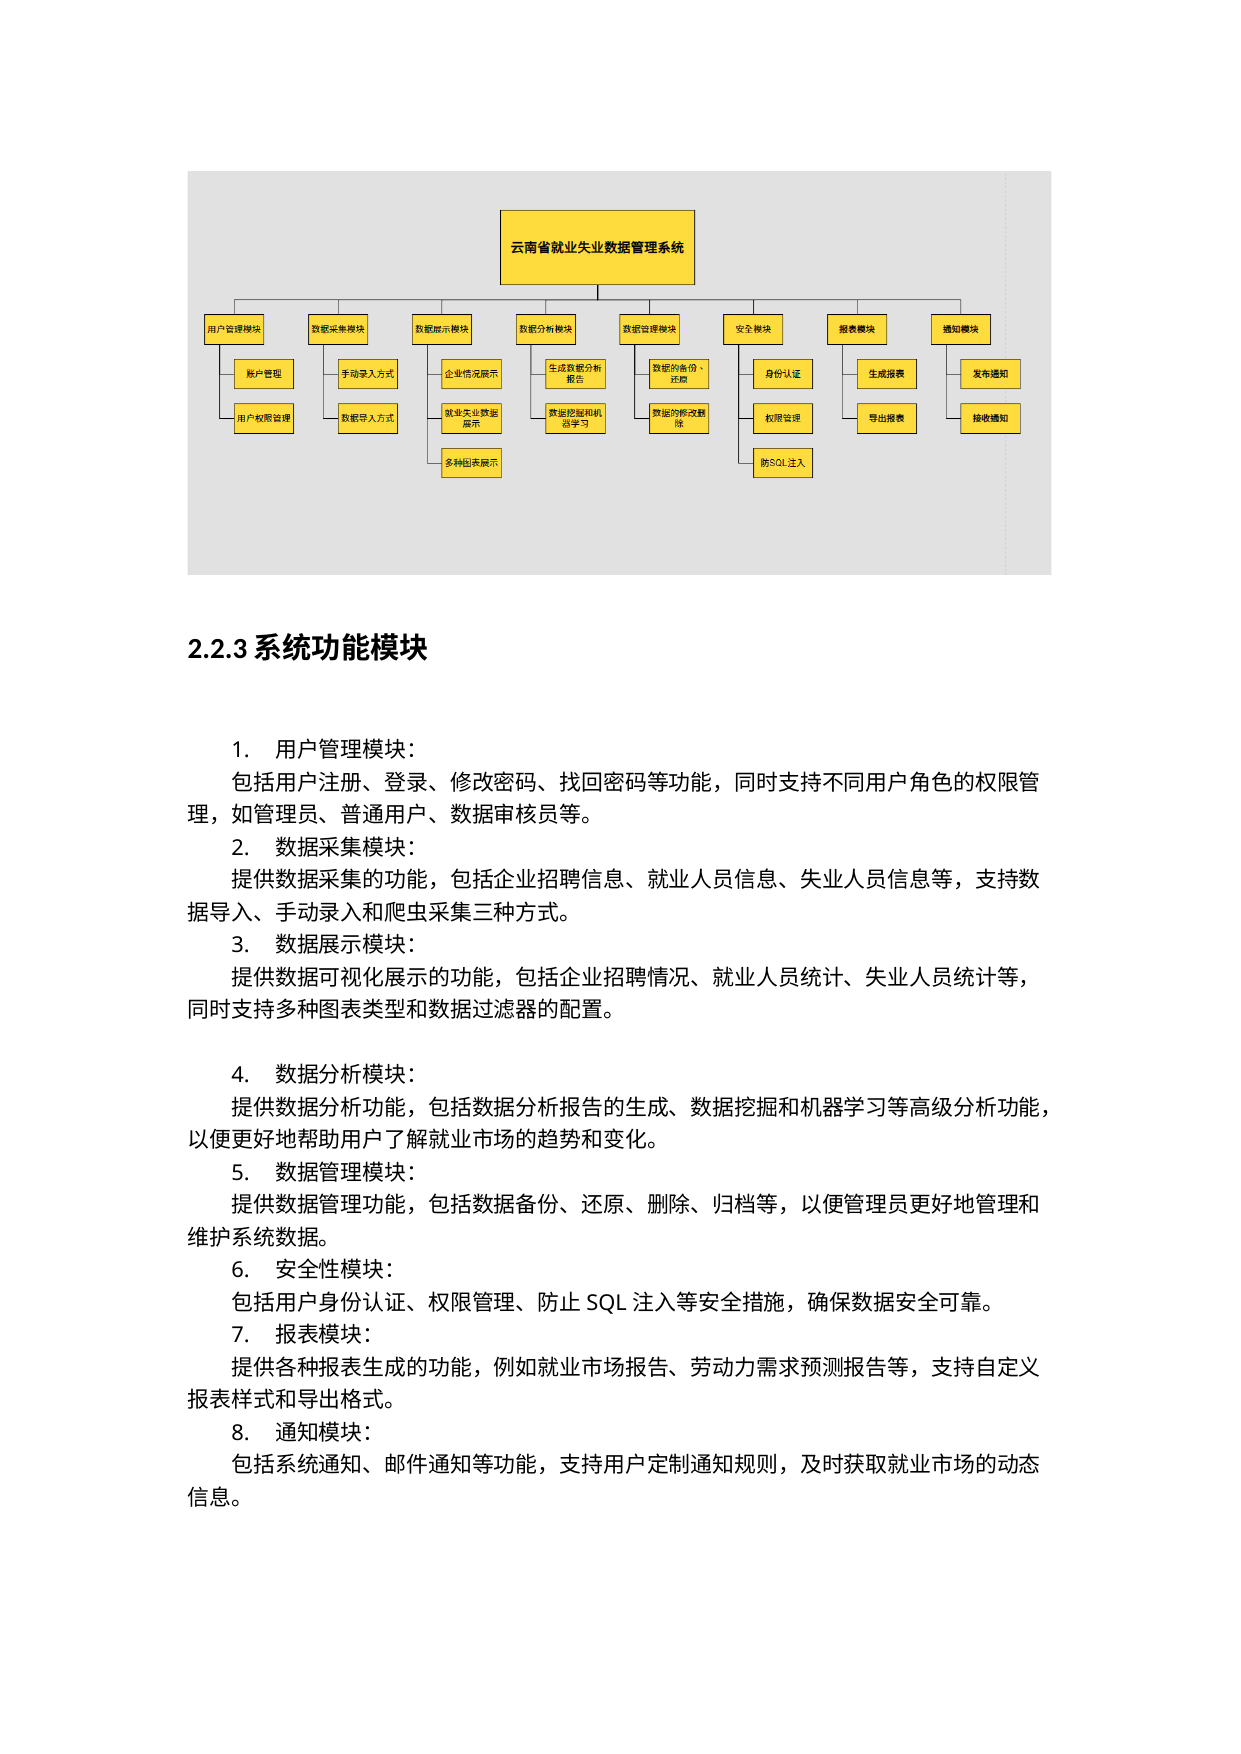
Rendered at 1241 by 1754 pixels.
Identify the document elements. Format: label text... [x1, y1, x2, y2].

text 提供数据管理功能，包括数据备份、还原、删除、归档等，以便管理员更好地管理和维护系统数据。 [187, 1187, 1053, 1252]
text 2. 数据采集模块： [187, 829, 1053, 862]
text 提供数据采集的功能，包括企业招聘信息、就业人员信息、失业人员信息等，支持数据导入、手动录入和爬虫采集三种方式。 [187, 862, 1053, 927]
text 包括用户身份认证、权限管理、防止 SQL 注入等安全措施，确保数据安全可靠。 [187, 1284, 1053, 1317]
picture [187, 171, 1052, 575]
text 包括用户注册、登录、修改密码、找回密码等功能，同时支持不同用户角色的权限管理，如管理员、普通用户、数据审核员等。 [187, 764, 1053, 829]
text 1. 用户管理模块： [187, 732, 1053, 764]
text 7. 报表模块： [187, 1317, 1053, 1349]
text 3. 数据展示模块： [187, 927, 1053, 959]
text 提供数据可视化展示的功能，包括企业招聘情况、就业人员统计、失业人员统计等，同时支持多种图表类型和数据过滤器的配置。 [187, 959, 1053, 1024]
text 8. 通知模块： [187, 1414, 1053, 1447]
subtitle 2.2.3系统功能模块 [187, 614, 1053, 679]
text 5. 数据管理模块： [187, 1154, 1053, 1187]
text 提供各种报表生成的功能，例如就业市场报告、劳动力需求预测报告等，支持自定义报表样式和导出格式。 [187, 1349, 1053, 1414]
text 提供数据分析功能，包括数据分析报告的生成、数据挖掘和机器学习等高级分析功能，以便更好地帮助用户了解就业市场的趋势和变化。 [187, 1089, 1053, 1154]
text 4. 数据分析模块： [187, 1057, 1053, 1089]
text 包括系统通知、邮件通知等功能，支持用户定制通知规则，及时获取就业市场的动态信息。 [187, 1447, 1053, 1512]
text 6. 安全性模块： [187, 1252, 1053, 1284]
